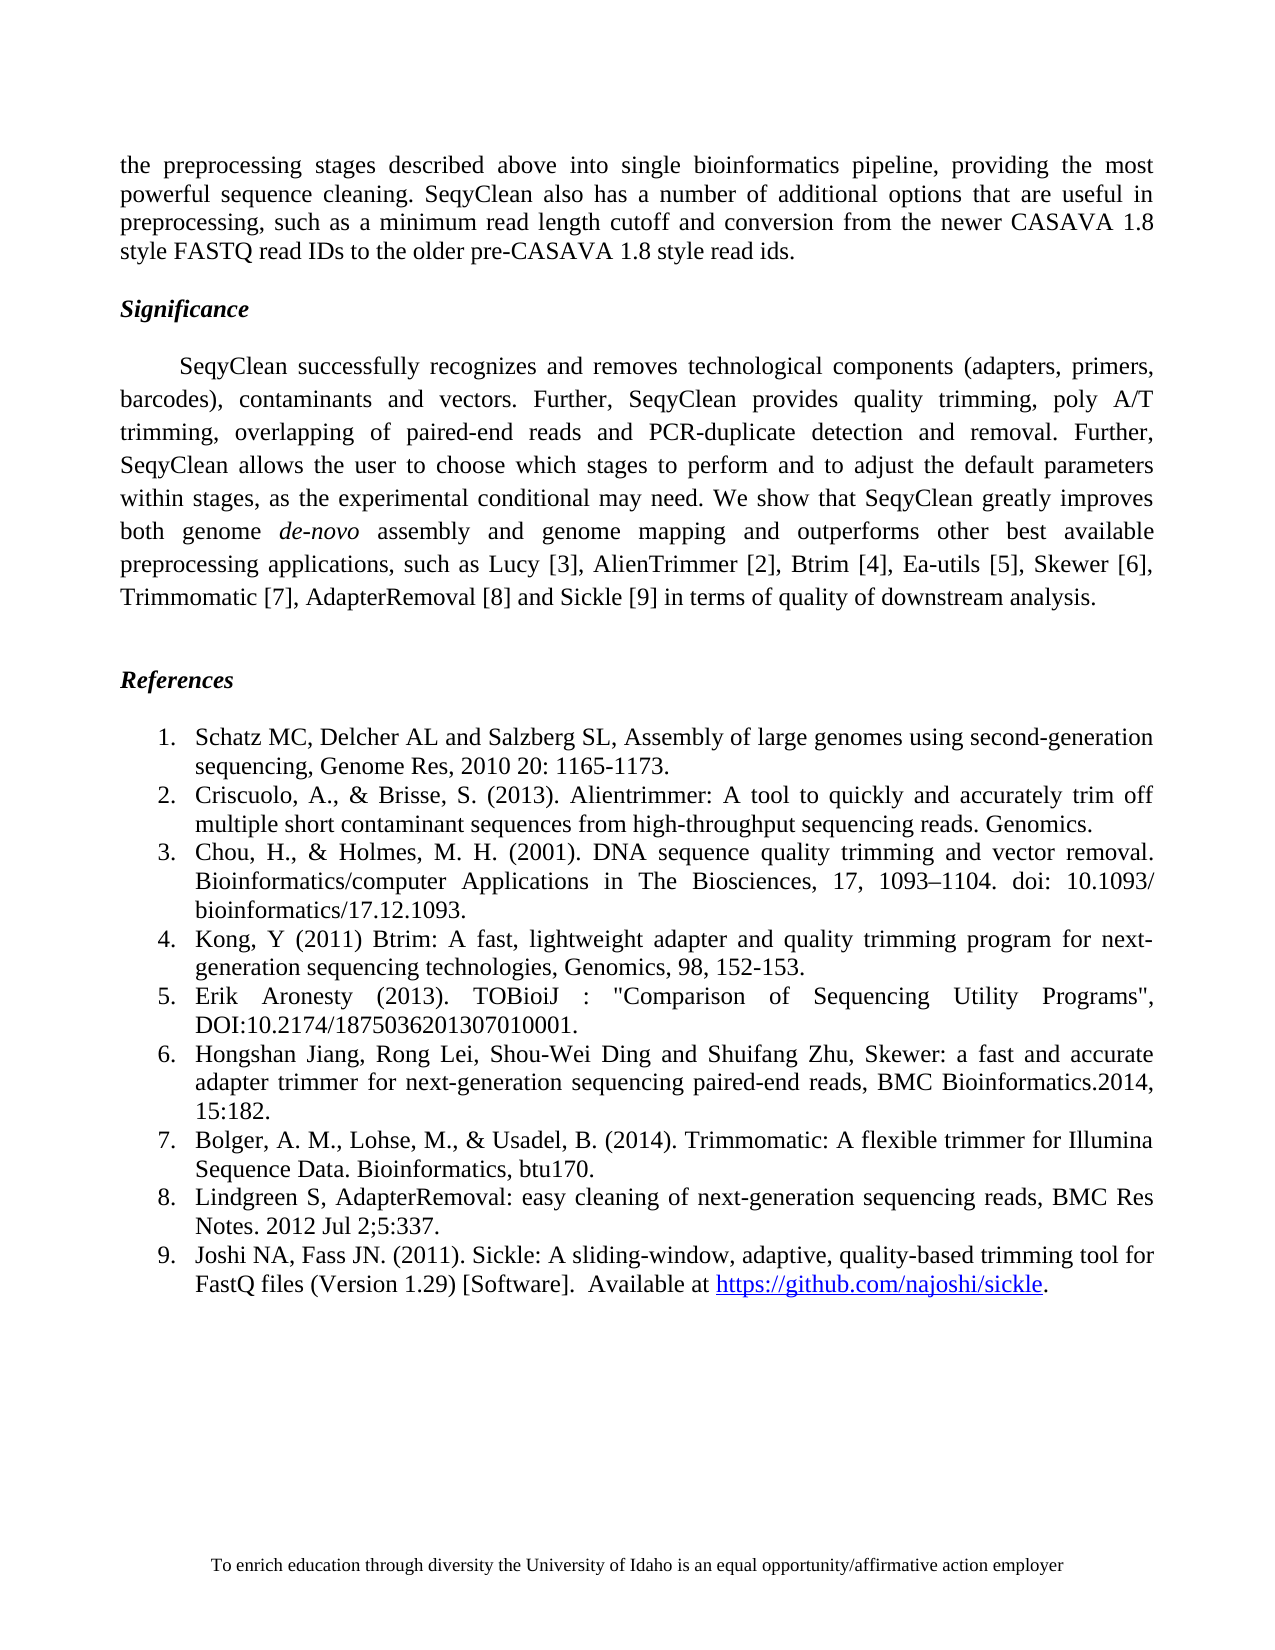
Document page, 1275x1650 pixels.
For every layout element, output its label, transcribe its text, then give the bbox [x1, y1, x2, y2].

list Bolger, A. M., Lohse, M., & Usadel, B. (2014). Trimmomatic: A flexible trimmer for Illumina Sequence Data. Bioinformatics, btu170. [157, 1125, 1155, 1182]
text Significance [120, 294, 1155, 322]
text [120, 150, 1155, 265]
list Lindgreen S, AdapterRemoval: easy cleaning of next-generation sequencing reads, BMC Res Notes. 2012 Jul 2;5:337. [157, 1182, 1155, 1240]
list Hongshan Jiang, Rong Lei, Shou-Wei Ding and Shuifang Zhu, Skewer: a fast and accurate adapter trimmer for next-generation sequencing paired-end reads, BMC Bioinformatics.2014, 15:182. [157, 1039, 1155, 1125]
list Joshi NA, Fass JN. (2011). Sickle: A sliding-window, adaptive, quality-based trimming tool for FastQ files (Version 1.29) [Software]. Available at https://github.com/najoshi/sickle. [157, 1240, 1155, 1297]
text References [120, 665, 1155, 694]
list Kong, Y (2011) Btrim: A fast, lightweight adapter and quality trimming program for next-generation sequencing technologies, Genomics, 98, 152-153. [157, 924, 1155, 981]
list Erik Aronesty (2013). TOBioiJ : "Comparison of Sequencing Utility Programs", DOI:10.2174/1875036201307010001. [157, 981, 1155, 1039]
list Criscuolo, A., & Brisse, S. (2013). Alientrimmer: A tool to quickly and accurately trim off multiple short contaminant sequences from high-throughput sequencing reads. Genomics. [157, 780, 1155, 837]
list Chou, H., & Holmes, M. H. (2001). DNA sequence quality trimming and vector removal. Bioinformatics/computer Applications in The Biosciences, 17, 1093–1104. doi: 10.1093/ bioinformatics/17.12.1093. [157, 837, 1155, 924]
text SeqyClean successfully recognizes and removes technological components (adapters, primers, barcodes), contaminants and vectors. Further, SeqyClean provides quality trimming, poly A/T trimming, overlapping of paired-end reads and PCR-duplicate detection and removal. Further, SeqyClean allows the user to choose which stages to perform and to adjust the default parameters within stages, as the experimental conditional may need. We show that SeqyClean greatly improves both genome de-novo assembly and genome mapping and outperforms other best available preprocessing applications, such as Lucy [3], AlienTrimmer [2], Btrim [4], Ea-utils [5], Skewer [6], Trimmomatic [7], AdapterRemoval [8] and Sickle [9] in terms of quality of downstream analysis. [120, 351, 1155, 611]
list Schatz MC, Delcher AL and Salzberg SL, Assembly of large genomes using second-generation sequencing, Genome Res, 2010 20: 1165-1173. [157, 722, 1155, 780]
